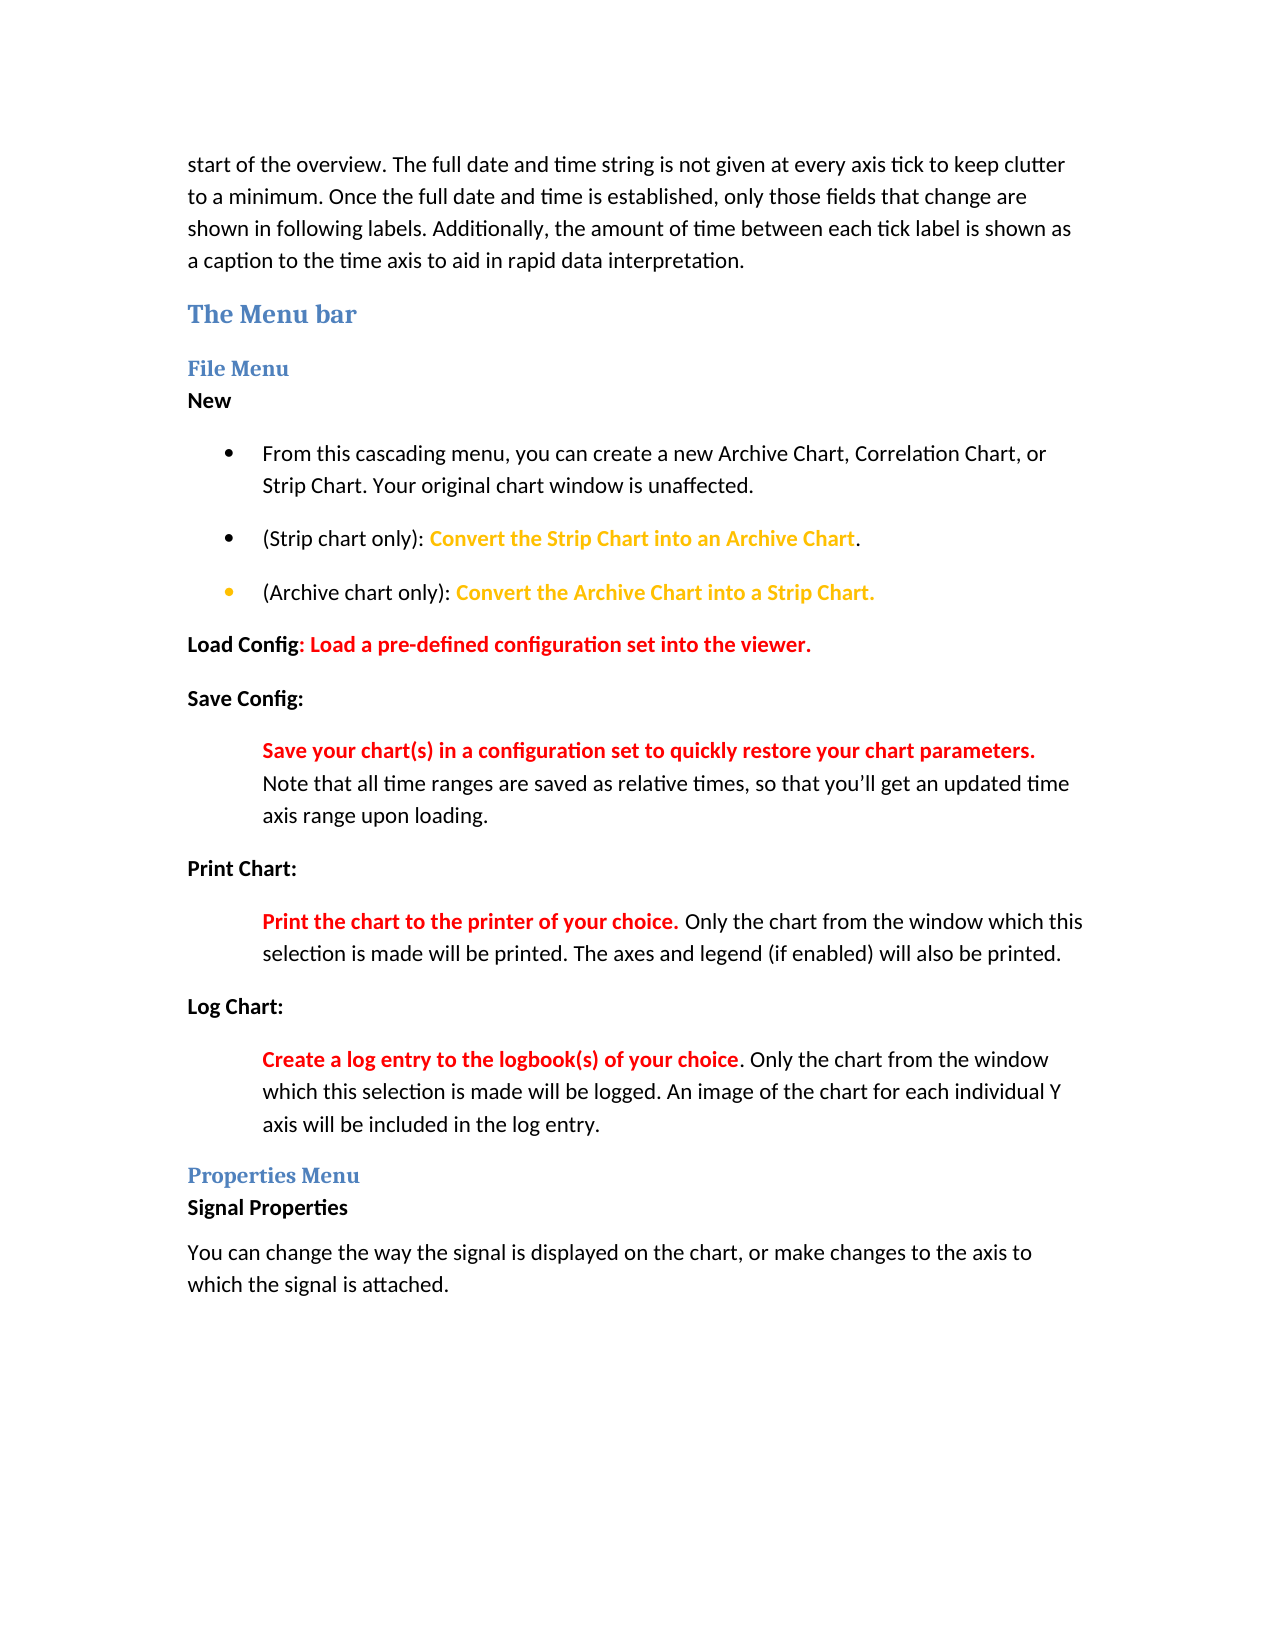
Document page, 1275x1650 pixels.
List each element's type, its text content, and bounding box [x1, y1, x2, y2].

list (Strip chart only): Convert the Strip Chart into an Archive Chart. [225, 524, 1087, 553]
text Log Chart: [187, 992, 1087, 1020]
subtitle File Menu [187, 356, 1087, 382]
text New [187, 386, 1087, 414]
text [187, 150, 1087, 274]
text Save your chart(s) in a configuration set to quickly restore your chart parameters. Note that all time ranges are saved as relative times, so that you’ll get an updated time axis range upon loading. [262, 737, 1087, 829]
text Print Chart: [187, 854, 1087, 882]
text You can change the way the signal is displayed on the chart, or make changes to the axis to which the signal is attached. [187, 1238, 1087, 1298]
text Create a log entry to the logbook(s) of your choice. Only the chart from the window which this selection is made will be logged. An image of the chart for each individual Y axis will be included in the log entry. [262, 1045, 1087, 1138]
list (Archive chart only): Convert the Archive Chart into a Strip Chart. [225, 578, 1087, 606]
text Load Config: Load a pre-defined configuration set into the viewer. [187, 631, 1087, 659]
text Signal Properties [187, 1193, 1087, 1221]
text Save Config: [187, 684, 1087, 712]
subtitle Properties Menu [187, 1163, 1087, 1189]
text Print the chart to the printer of your choice. Only the chart from the window which this selection is made will be printed. The axes and legend (if enabled) will also be printed. [262, 907, 1087, 967]
subtitle The Menu bar [187, 299, 1087, 331]
list From this cascading menu, you can create a new Archive Chart, Correlation Chart, or Strip Chart. Your original chart window is unaffected. [225, 439, 1087, 499]
